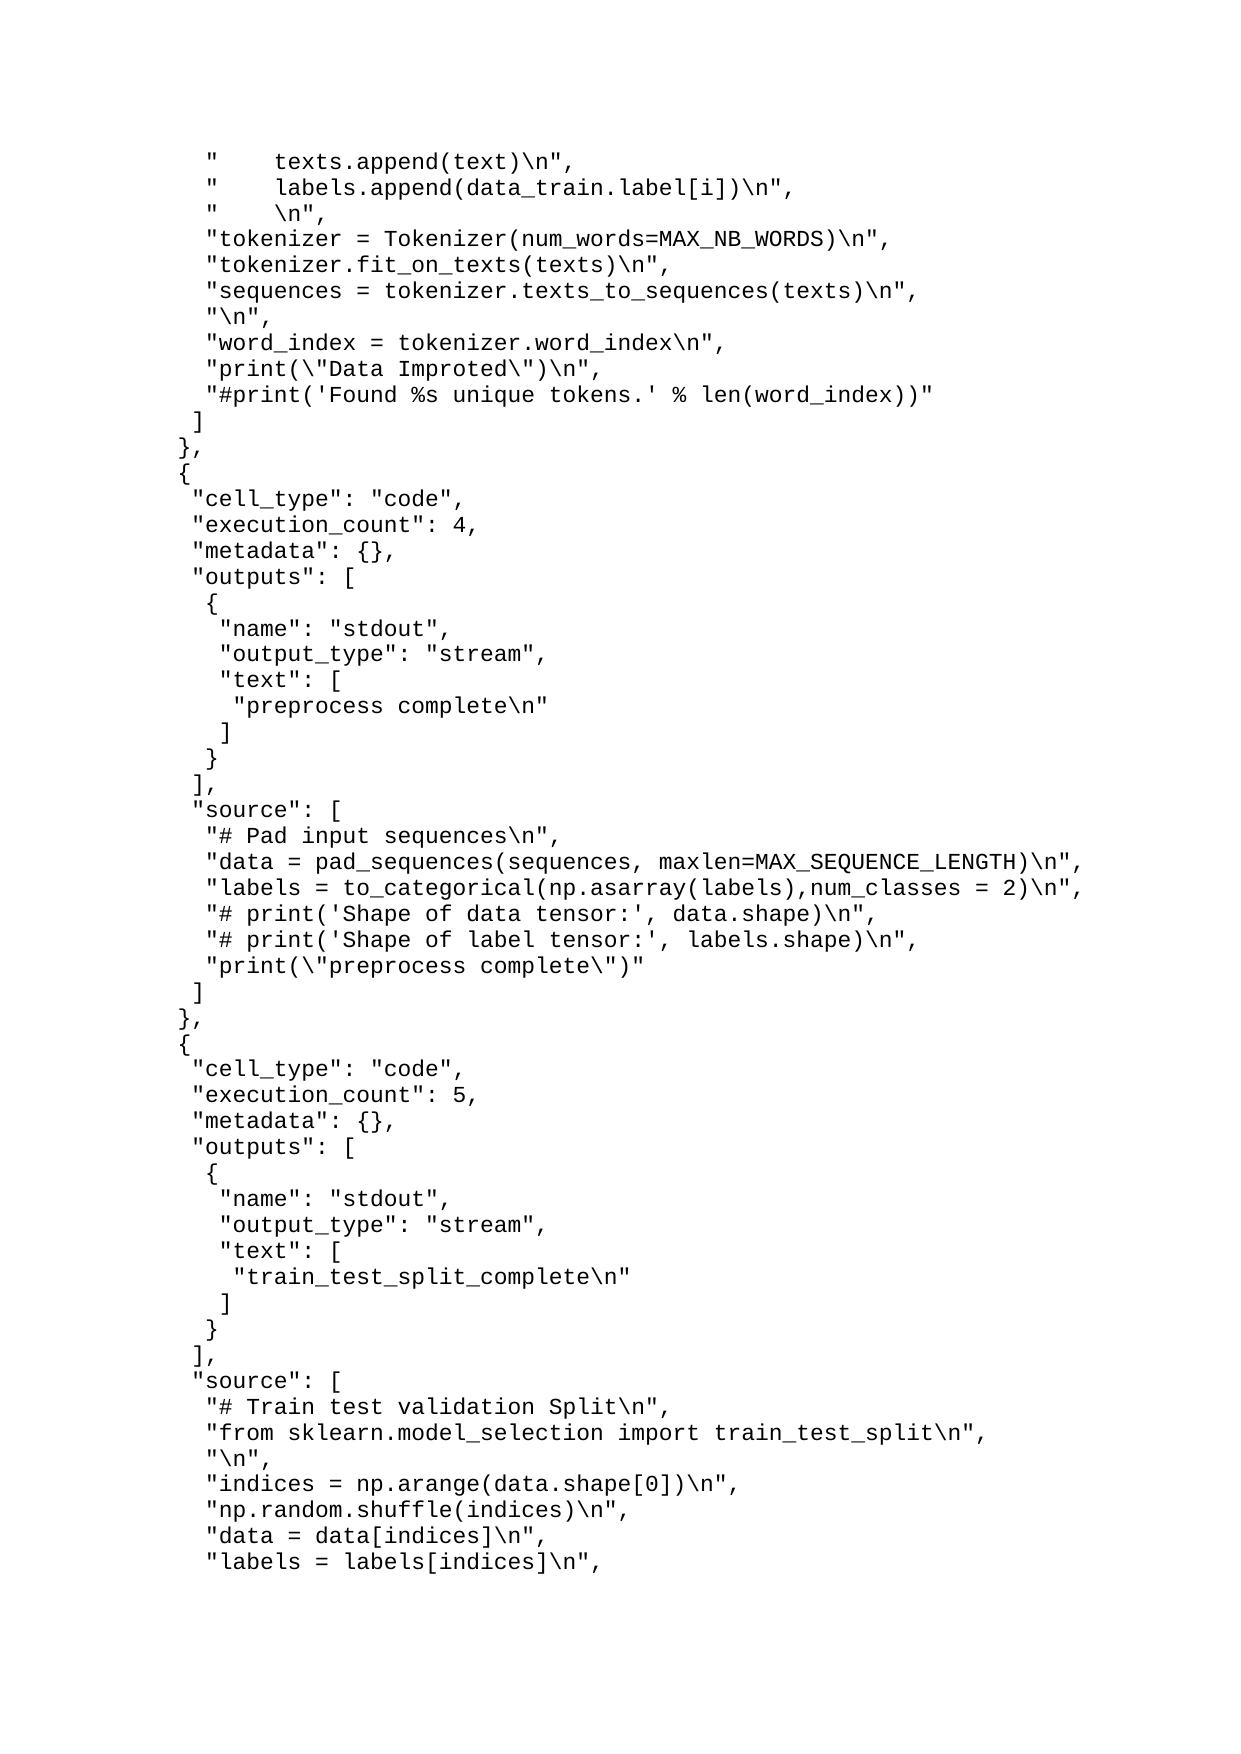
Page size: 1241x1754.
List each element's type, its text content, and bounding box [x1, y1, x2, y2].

text "# print('Shape of data tensor:', data.shape)\n", [150, 902, 1090, 928]
text }, [150, 435, 1090, 461]
text "# Pad input sequences\n", [150, 824, 1090, 850]
text "text": [ [150, 669, 1090, 695]
text { [150, 461, 1090, 487]
text "train_test_split_complete\n" [150, 1265, 1090, 1291]
text { [150, 1032, 1090, 1058]
text } [150, 1317, 1090, 1343]
text "tokenizer = Tokenizer(num_words=MAX_NB_WORDS)\n", [150, 228, 1090, 254]
text "execution_count": 5, [150, 1084, 1090, 1110]
text "data = data[indices]\n", [150, 1525, 1090, 1551]
text "sequences = tokenizer.texts_to_sequences(texts)\n", [150, 280, 1090, 306]
text "# print('Shape of label tensor:', labels.shape)\n", [150, 928, 1090, 954]
text "data = pad_sequences(sequences, maxlen=MAX_SEQUENCE_LENGTH)\n", [150, 850, 1090, 876]
text "name": "stdout", [150, 1187, 1090, 1213]
text "preprocess complete\n" [150, 695, 1090, 721]
text { [150, 1162, 1090, 1187]
text "\n", [150, 1447, 1090, 1473]
text "\n", [150, 306, 1090, 332]
text "output_type": "stream", [150, 643, 1090, 669]
text ], [150, 1343, 1090, 1369]
text "source": [ [150, 798, 1090, 824]
text "metadata": {}, [150, 1110, 1090, 1136]
text "output_type": "stream", [150, 1213, 1090, 1239]
text { [150, 591, 1090, 617]
text "metadata": {}, [150, 539, 1090, 565]
text "print(\"preprocess complete\")" [150, 954, 1090, 980]
text ] [150, 409, 1090, 435]
text "text": [ [150, 1239, 1090, 1265]
text "from sklearn.model_selection import train_test_split\n", [150, 1421, 1090, 1447]
text "word_index = tokenizer.word_index\n", [150, 332, 1090, 357]
text "labels = to_categorical(np.asarray(labels),num_classes = 2)\n", [150, 876, 1090, 902]
text ], [150, 772, 1090, 798]
text }, [150, 1006, 1090, 1032]
text "tokenizer.fit_on_texts(texts)\n", [150, 254, 1090, 280]
text " texts.append(text)\n", [150, 150, 1090, 176]
text "cell_type": "code", [150, 487, 1090, 513]
text "source": [ [150, 1369, 1090, 1395]
text "np.random.shuffle(indices)\n", [150, 1499, 1090, 1525]
text "execution_count": 4, [150, 513, 1090, 539]
text "outputs": [ [150, 565, 1090, 591]
text "print(\"Data Improted\")\n", [150, 357, 1090, 383]
text "name": "stdout", [150, 617, 1090, 643]
text "#print('Found %s unique tokens.' % len(word_index))" [150, 383, 1090, 409]
text ] [150, 721, 1090, 747]
text } [150, 747, 1090, 772]
text " \n", [150, 202, 1090, 228]
text " labels.append(data_train.label[i])\n", [150, 176, 1090, 202]
text "cell_type": "code", [150, 1058, 1090, 1084]
text "# Train test validation Split\n", [150, 1395, 1090, 1421]
text ] [150, 980, 1090, 1006]
text ] [150, 1291, 1090, 1317]
text "indices = np.arange(data.shape[0])\n", [150, 1473, 1090, 1499]
text "outputs": [ [150, 1136, 1090, 1162]
text "labels = labels[indices]\n", [150, 1551, 1090, 1577]
